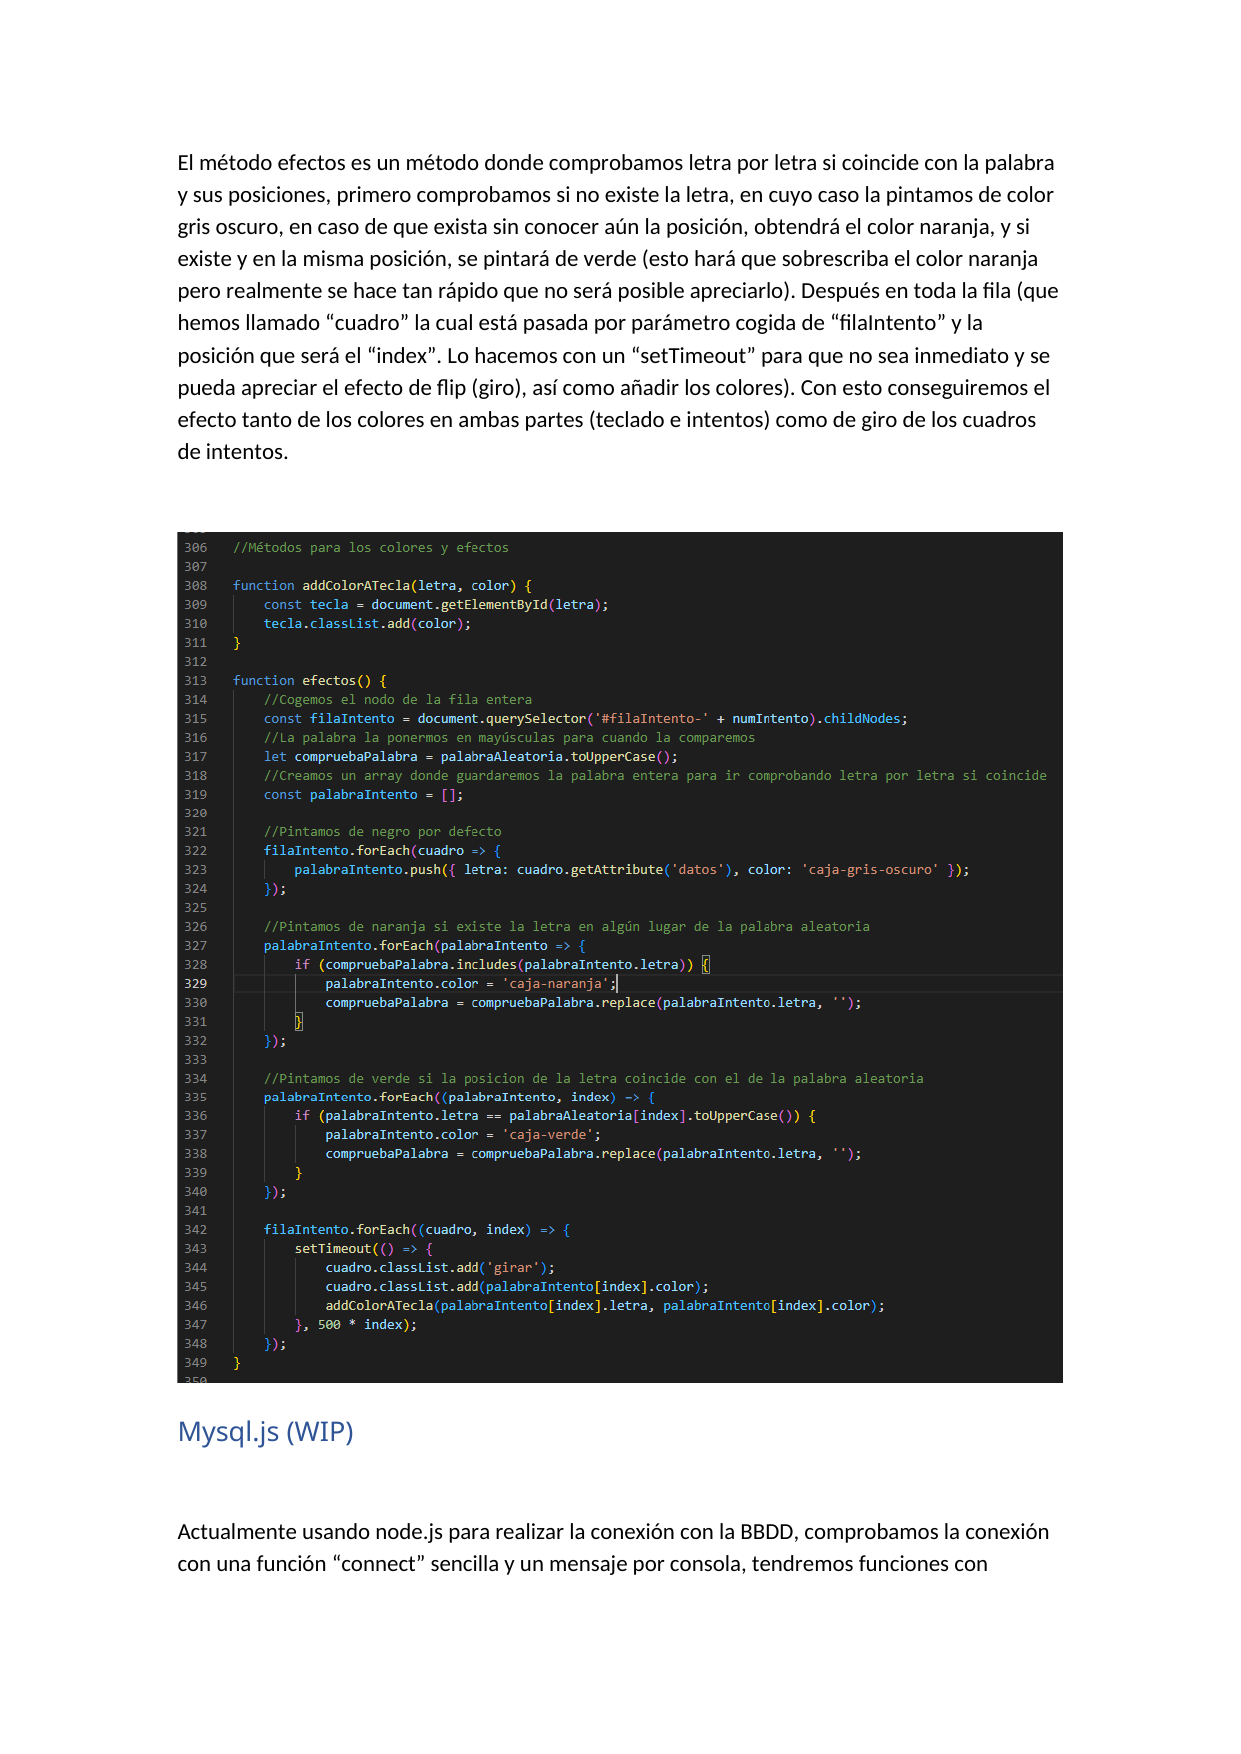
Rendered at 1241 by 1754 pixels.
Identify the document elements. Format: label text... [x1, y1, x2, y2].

picture [177, 532, 1063, 1383]
subtitle Mysql.js (WIP) [177, 1412, 1063, 1449]
text El método efectos es un método donde comprobamos letra por letra si coincide con la palabra y sus posiciones, primero comprobamos si no existe la letra, en cuyo caso la pintamos de color gris oscuro, en caso de que exista sin conocer aún la posición, obtendrá el color naranja, y si existe y en la misma posición, se pintará de verde (esto hará que sobrescriba el color naranja pero realmente se hace tan rápido que no será posible apreciarlo). Después en toda la fila (que hemos llamado “cuadro” la cual está pasada por parámetro cogida de “filaIntento” y la posición que será el “index”. Lo hacemos con un “setTimeout” para que no sea inmediato y se pueda apreciar el efecto de flip (giro), así como añadir los colores). Con esto conseguiremos el efecto tanto de los colores en ambas partes (teclado e intentos) como de giro de los cuadros de intentos. [177, 148, 1063, 465]
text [177, 1517, 1063, 1577]
